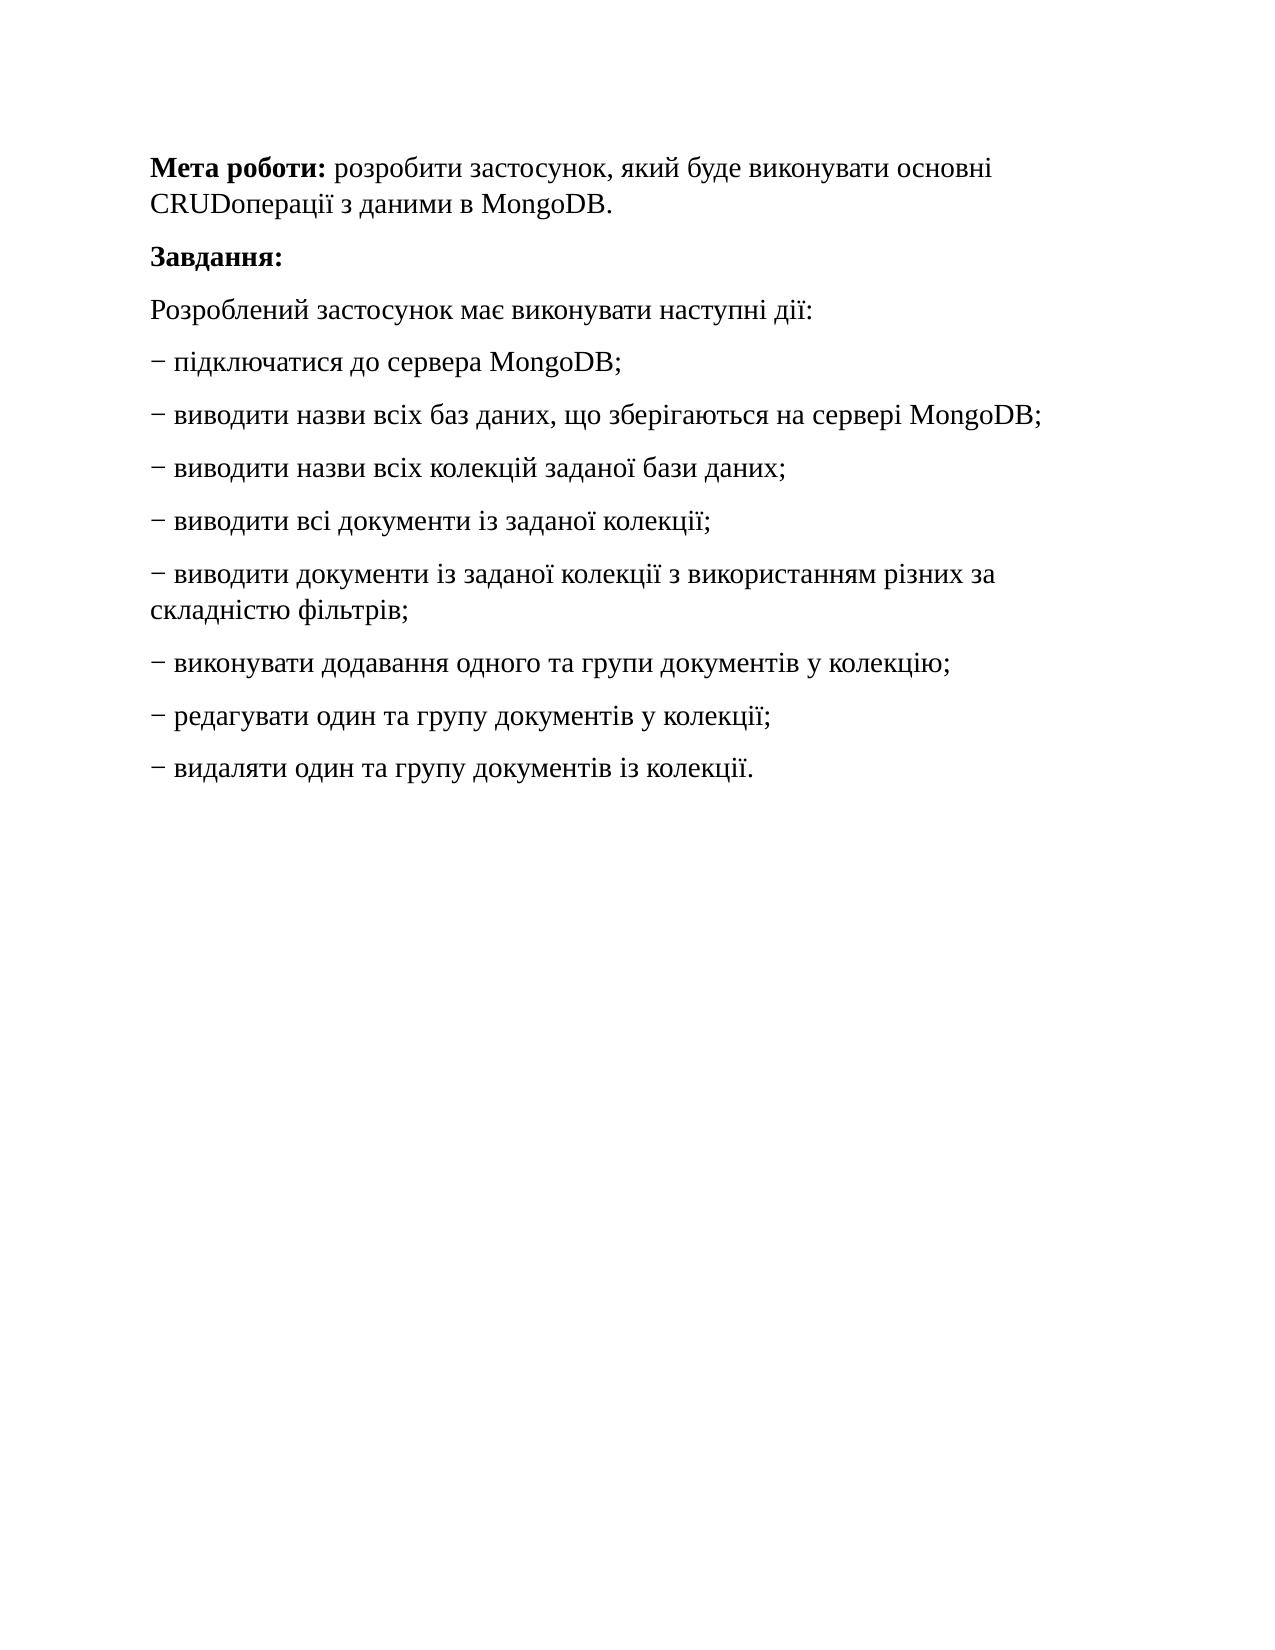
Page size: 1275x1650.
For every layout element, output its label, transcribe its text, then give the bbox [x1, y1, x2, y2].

text Мета роботи: розробити застосунок, який буде виконувати основні CRUDоперації з даними в MongoDB. [150, 150, 1125, 220]
text − виводити всі документи із заданої колекції; [150, 503, 1125, 537]
text Завдання: [150, 239, 1125, 272]
text − виводити документи із заданої колекції з використанням різних за складністю фільтрів; [150, 556, 1125, 626]
text − редагувати один та групу документів у колекції; [150, 698, 1125, 731]
text − підключатися до сервера MongoDB; [150, 344, 1125, 378]
text Розроблений застосунок має виконувати наступні дії: [150, 292, 1125, 325]
text − виводити назви всіх баз даних, що зберігаються на сервері MongoDB; [150, 397, 1125, 431]
text − виводити назви всіх колекцій заданої бази даних; [150, 450, 1125, 484]
text − виконувати додавання одного та групи документів у колекцію; [150, 645, 1125, 678]
text − видаляти один та групу документів із колекції. [150, 750, 1125, 784]
